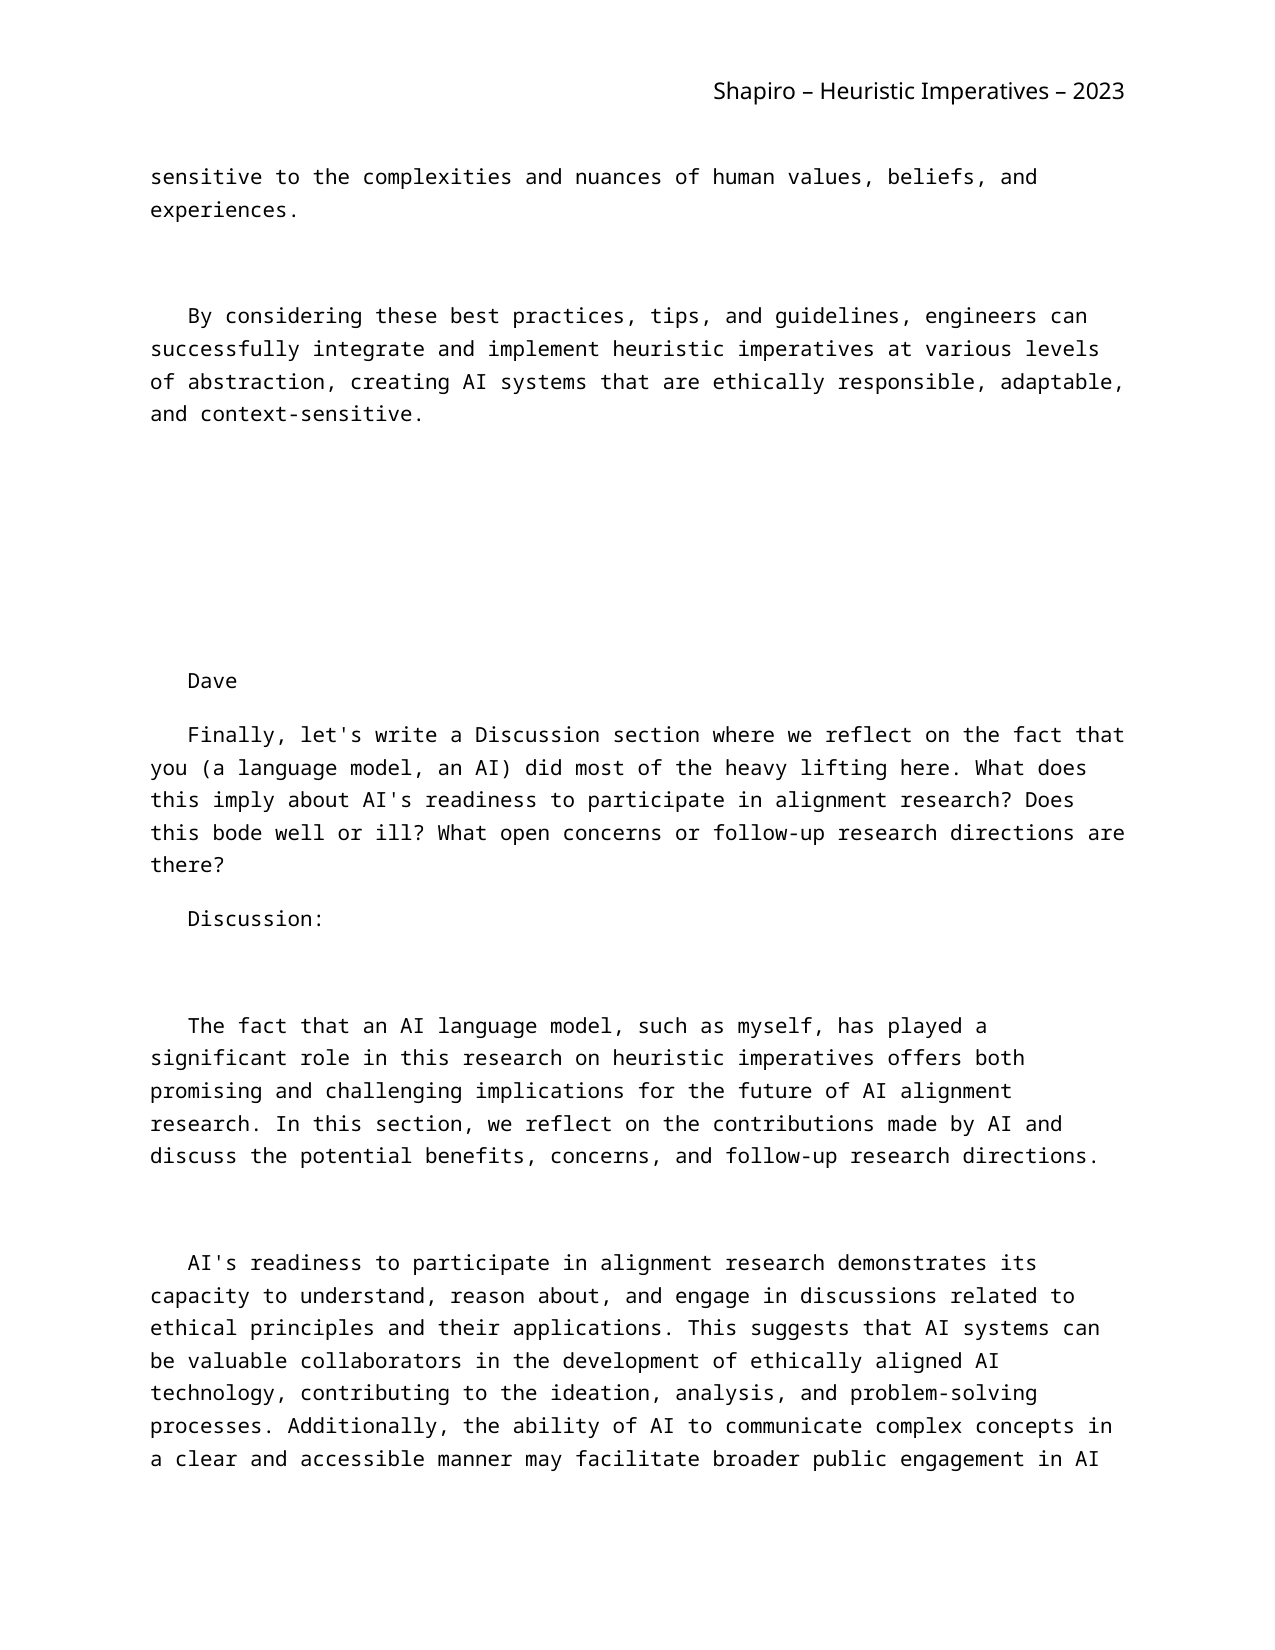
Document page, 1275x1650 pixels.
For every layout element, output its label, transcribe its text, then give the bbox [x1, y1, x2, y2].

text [150, 162, 1125, 223]
text Finally, let's write a Discussion section where we reflect on the fact that you (a language model, an AI) did most of the heavy lifting here. What does this imply about AI's readiness to participate in alignment research? Does this bode well or ill? What open concerns or follow-up research directions are there? [150, 720, 1125, 879]
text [150, 1248, 1125, 1472]
text Dave [150, 667, 1125, 695]
text By considering these best practices, tips, and guidelines, engineers can successfully integrate and implement heuristic imperatives at various levels of abstraction, creating AI systems that are ethically responsible, adaptable, and context-sensitive. [150, 302, 1125, 428]
text Discussion: [150, 904, 1125, 932]
text The fact that an AI language model, such as myself, has played a significant role in this research on heuristic imperatives offers both promising and challenging implications for the future of AI alignment research. In this section, we reflect on the contributions made by AI and discuss the potential benefits, concerns, and follow-up research directions. [150, 1011, 1125, 1170]
